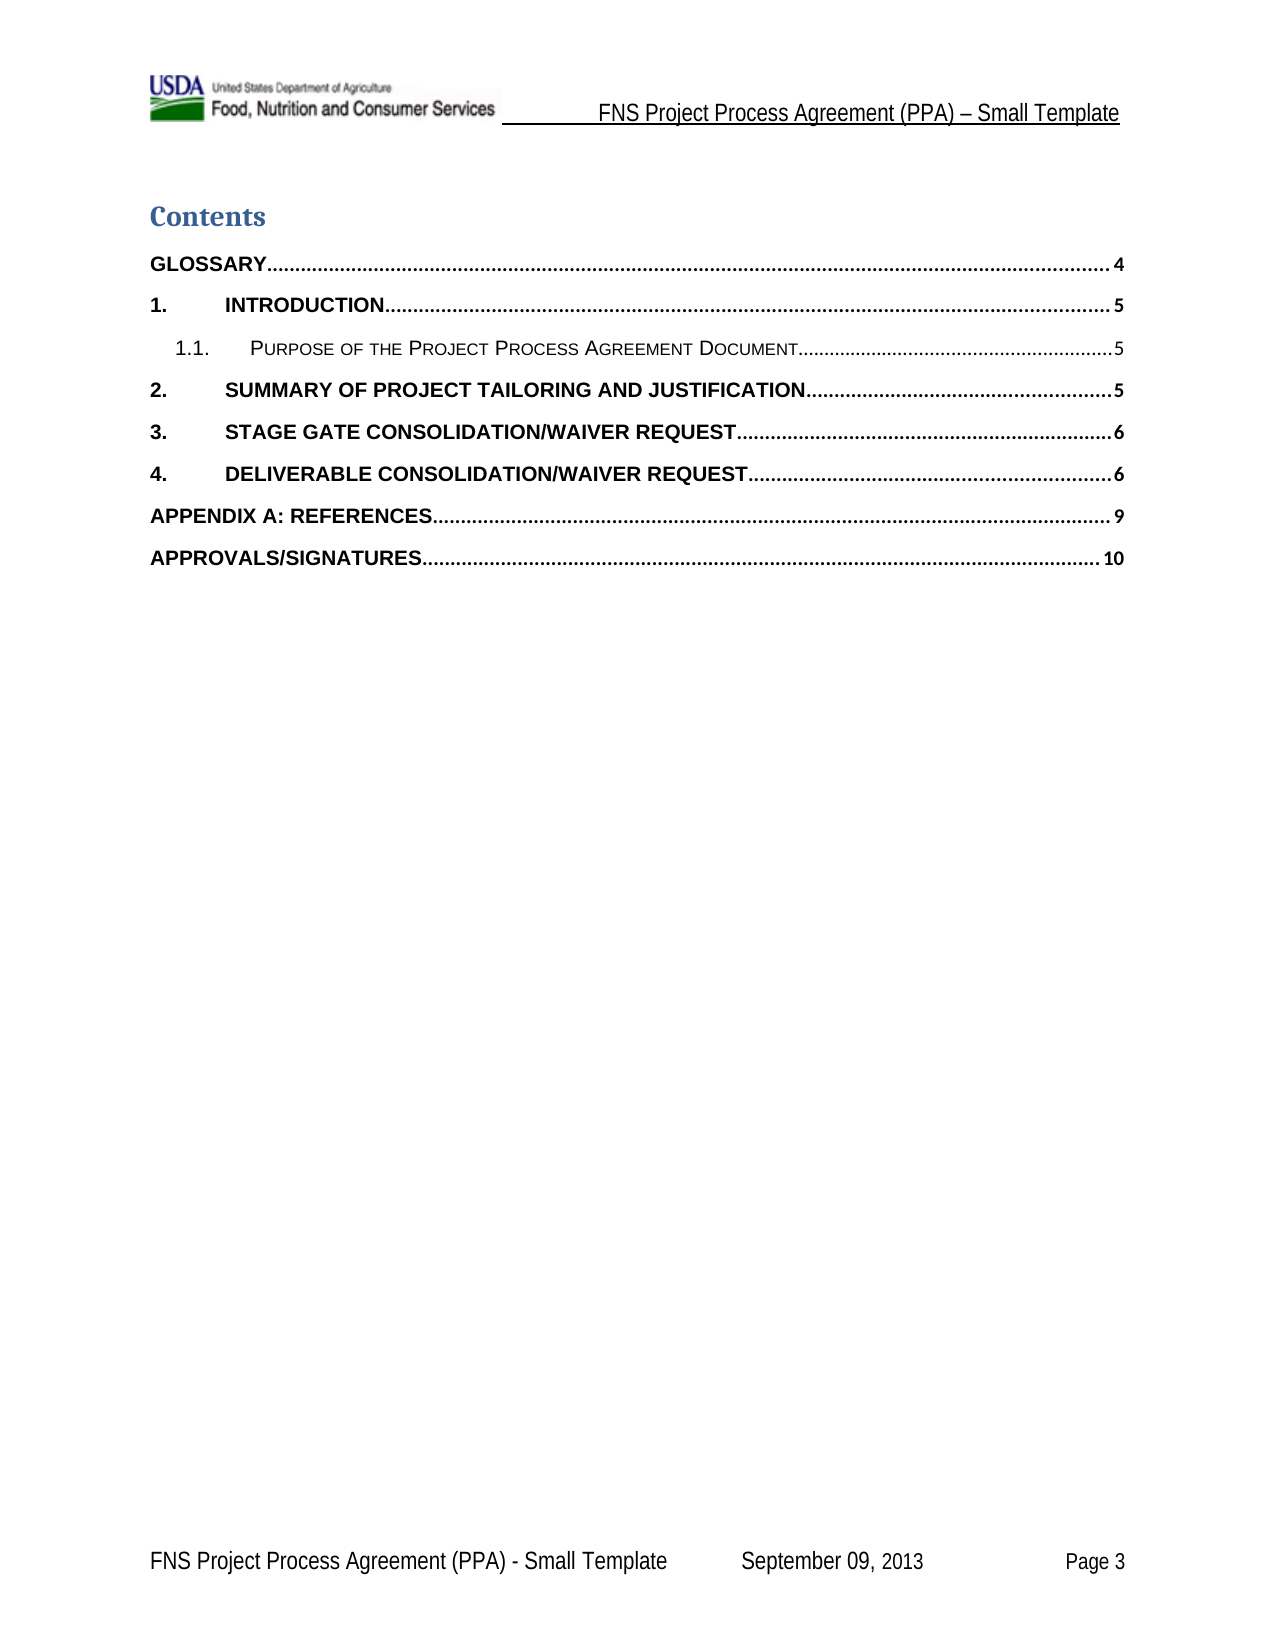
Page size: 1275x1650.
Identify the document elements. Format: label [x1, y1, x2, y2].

picture [150, 75, 502, 122]
